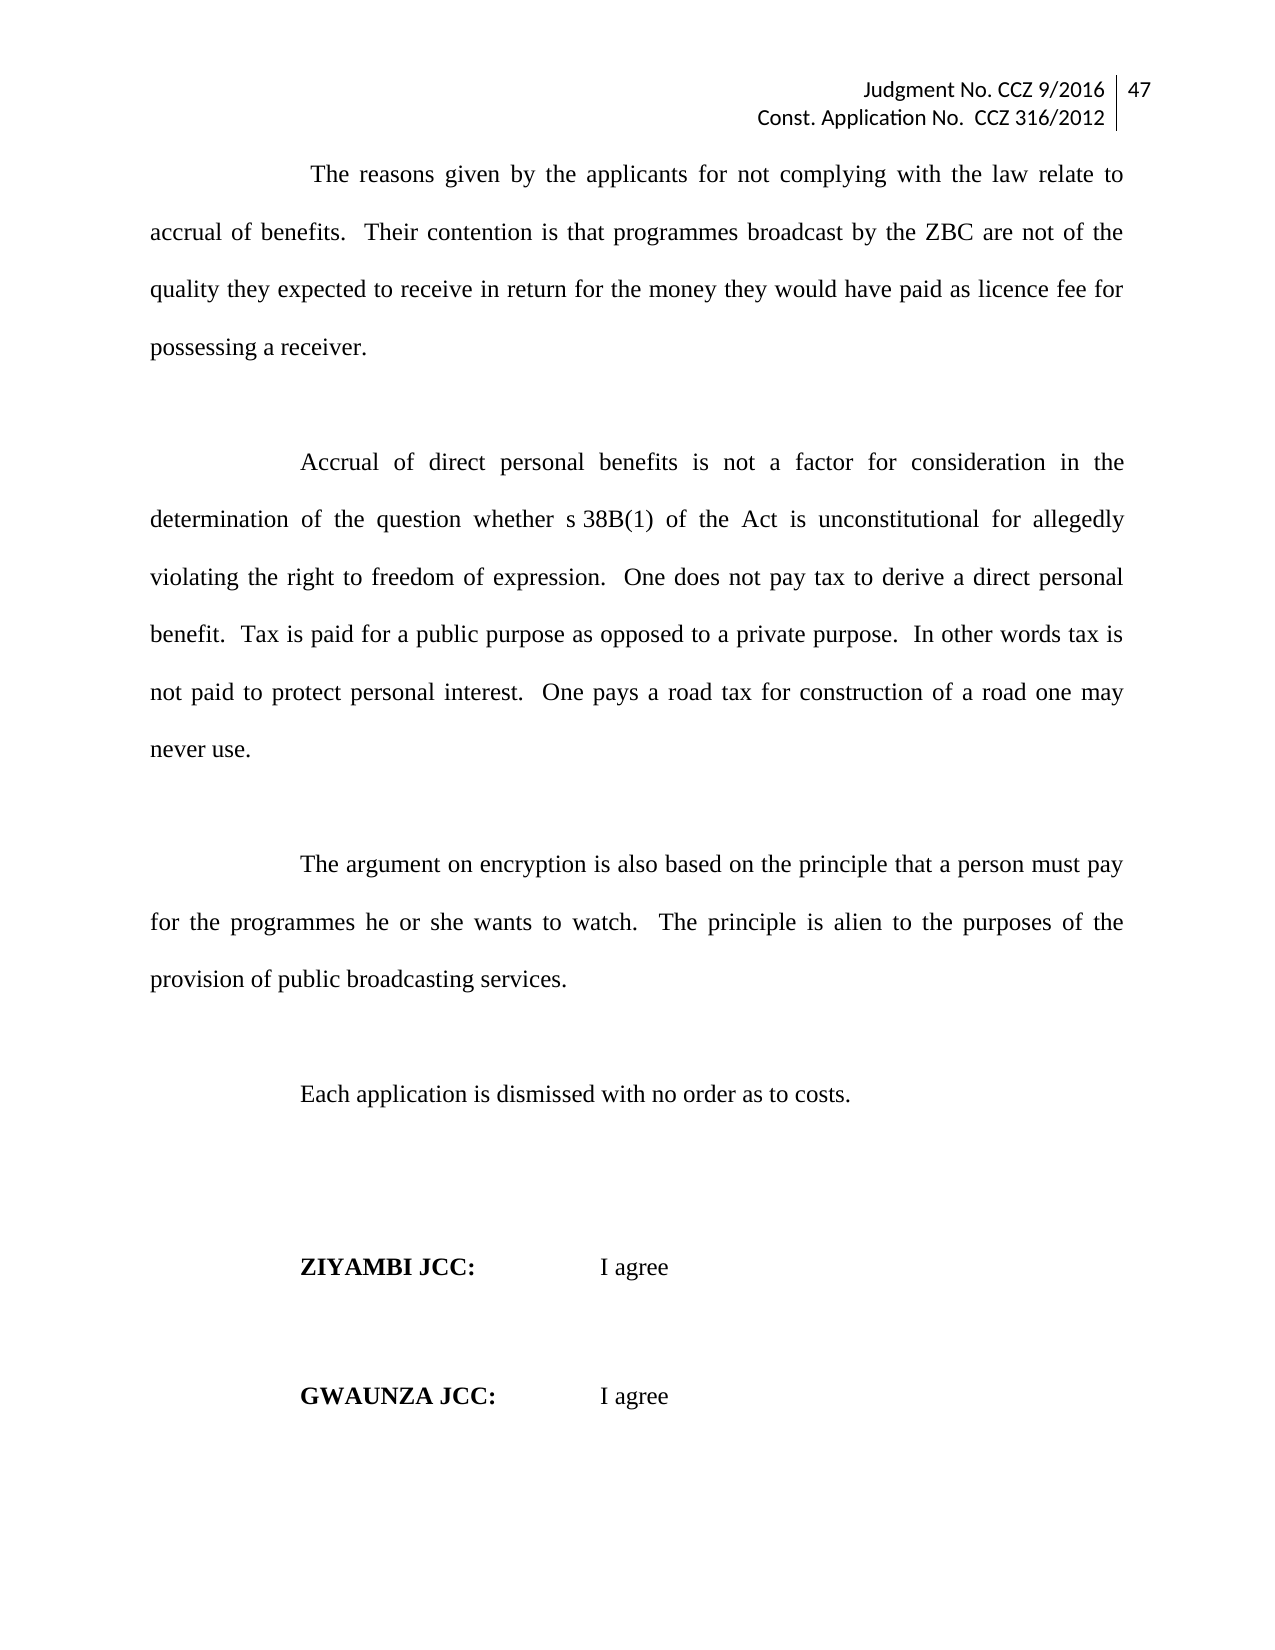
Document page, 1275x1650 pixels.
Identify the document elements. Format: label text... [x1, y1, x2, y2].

text The argument on encryption is also based on the principle that a person must pay for the programmes he or she wants to watch. The principle is alien to the purposes of the provision of public broadcasting services. [150, 849, 1125, 993]
text GWAUNZA JCC: I agree [150, 1381, 1125, 1410]
text ZIYAMBI JCC: I agree [150, 1252, 1125, 1280]
text Each application is dismissed with no order as to costs. [150, 1079, 1125, 1108]
text The reasons given by the applicants for not complying with the law relate to accrual of benefits. Their contention is that programmes broadcast by the ZBC are not of the quality they expected to receive in return for the money they would have paid as licence fee for possessing a receiver. [150, 159, 1125, 360]
text Accrual of direct personal benefits is not a factor for consideration in the determination of the question whether s 38B(1) of the Act is unconstitutional for allegedly violating the right to freedom of expression. One does not pay tax to derive a direct personal benefit. Tax is paid for a public purpose as opposed to a private purpose. In other words tax is not paid to protect personal interest. One pays a road tax for construction of a road one may never use. [150, 447, 1125, 763]
